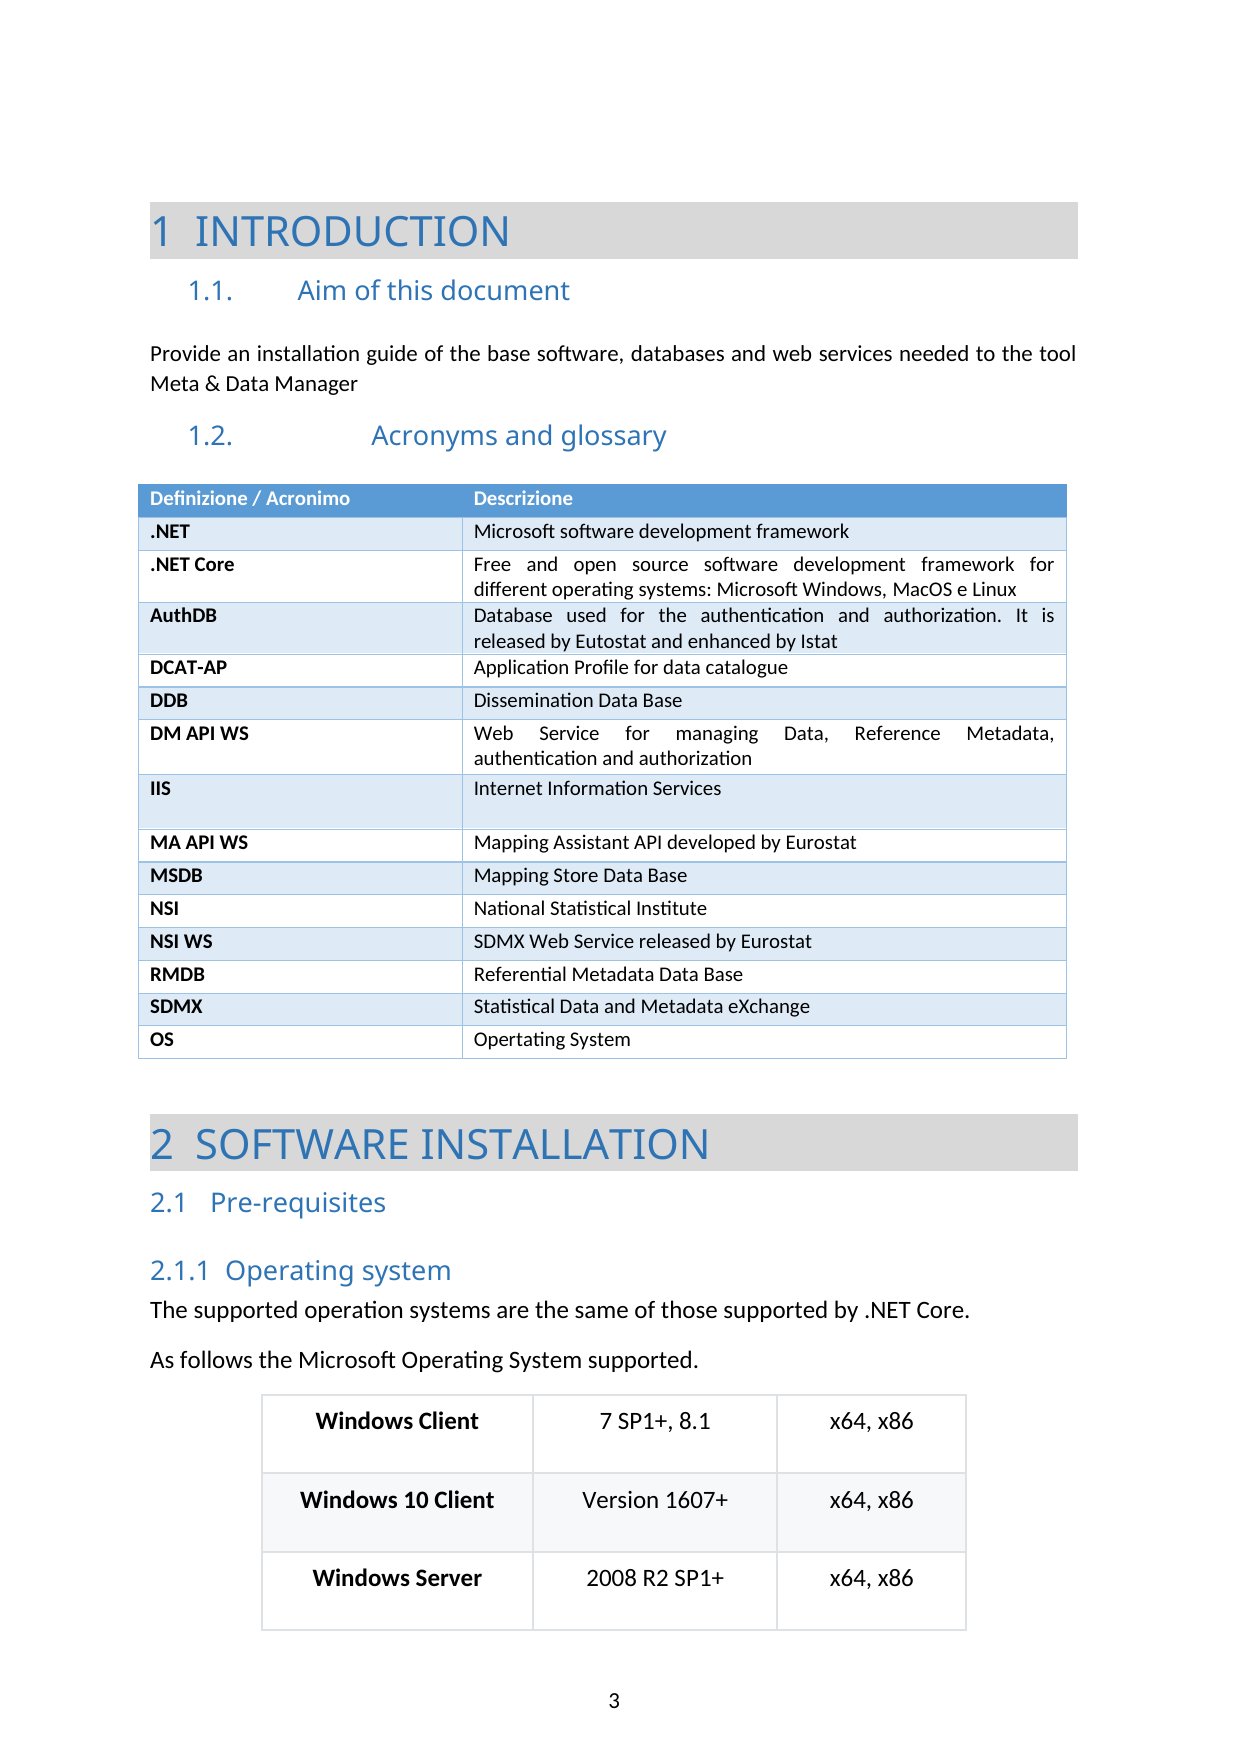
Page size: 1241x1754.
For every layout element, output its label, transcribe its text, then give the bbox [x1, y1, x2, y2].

table_header x64, x86 [778, 1396, 965, 1472]
table_cell IIS [139, 775, 462, 828]
table_cell DCAT-AP [139, 655, 462, 686]
subtitle Acronyms and glossary [187, 416, 1078, 453]
table_cell RMDB [139, 961, 462, 993]
table_cell Internet Information Services [463, 775, 1066, 828]
table_cell OS [139, 1026, 462, 1058]
table_cell SDMX Web Service released by Eurostat [463, 928, 1066, 960]
table_cell MA API WS [139, 830, 462, 861]
subtitle Software installation [150, 1114, 1078, 1171]
table_cell 2008 R2 SP1+ [534, 1553, 776, 1629]
table_header Windows Client [263, 1396, 532, 1472]
table_header Descrizione [463, 485, 1066, 517]
table_cell National Statistical Institute [463, 895, 1066, 927]
table_cell x64, x86 [778, 1553, 965, 1629]
table_cell Opertating System [463, 1026, 1066, 1058]
subtitle Pre-requisites [150, 1184, 1078, 1221]
table_cell Application Profile for data catalogue [463, 655, 1066, 686]
table_cell Dissemination Data Base [463, 688, 1066, 719]
table_cell DDB [139, 688, 462, 719]
text Provide an installation guide of the base software, databases and web services needed to the tool Meta & Data Manager [150, 339, 1078, 397]
table_cell Mapping Store Data Base [463, 863, 1066, 894]
table_cell Version 1607+ [534, 1474, 776, 1551]
table_cell .NET [139, 518, 462, 550]
table_cell Web Service for managing Data, Reference Metadata, authentication and authorization [463, 720, 1066, 774]
table_cell Microsoft software development framework [463, 518, 1066, 550]
table_cell DM API WS [139, 720, 462, 774]
table_cell Referential Metadata Data Base [463, 961, 1066, 993]
subtitle Operating system [150, 1252, 1078, 1288]
table_cell AuthDB [139, 603, 462, 653]
table_header Definizione / Acronimo [139, 485, 462, 517]
table_cell NSI [139, 895, 462, 927]
table_cell NSI WS [139, 928, 462, 960]
table_cell Mapping Assistant API developed by Eurostat [463, 830, 1066, 861]
table_cell MSDB [139, 863, 462, 894]
table_cell x64, x86 [778, 1474, 965, 1551]
table_cell Statistical Data and Metadata eXchange [463, 994, 1066, 1025]
table_cell Windows Server [263, 1553, 532, 1629]
table_cell Database used for the authentication and authorization. It is released by Eutostat and enhanced by Istat [463, 603, 1066, 653]
text As follows the Microsoft Operating System supported. [150, 1344, 1078, 1375]
subtitle Aim of this document [187, 271, 1078, 308]
text The supported operation systems are the same of those supported by .NET Core. [150, 1295, 1078, 1325]
table_cell Windows 10 Client [263, 1474, 532, 1551]
table_cell SDMX [139, 994, 462, 1025]
table_header 7 SP1+, 8.1 [534, 1396, 776, 1472]
table_cell .NET Core [139, 551, 462, 602]
table_cell Free and open source software development framework for different operating systems: Microsoft Windows, MacOS e Linux [463, 551, 1066, 602]
subtitle Introduction [150, 202, 1078, 259]
